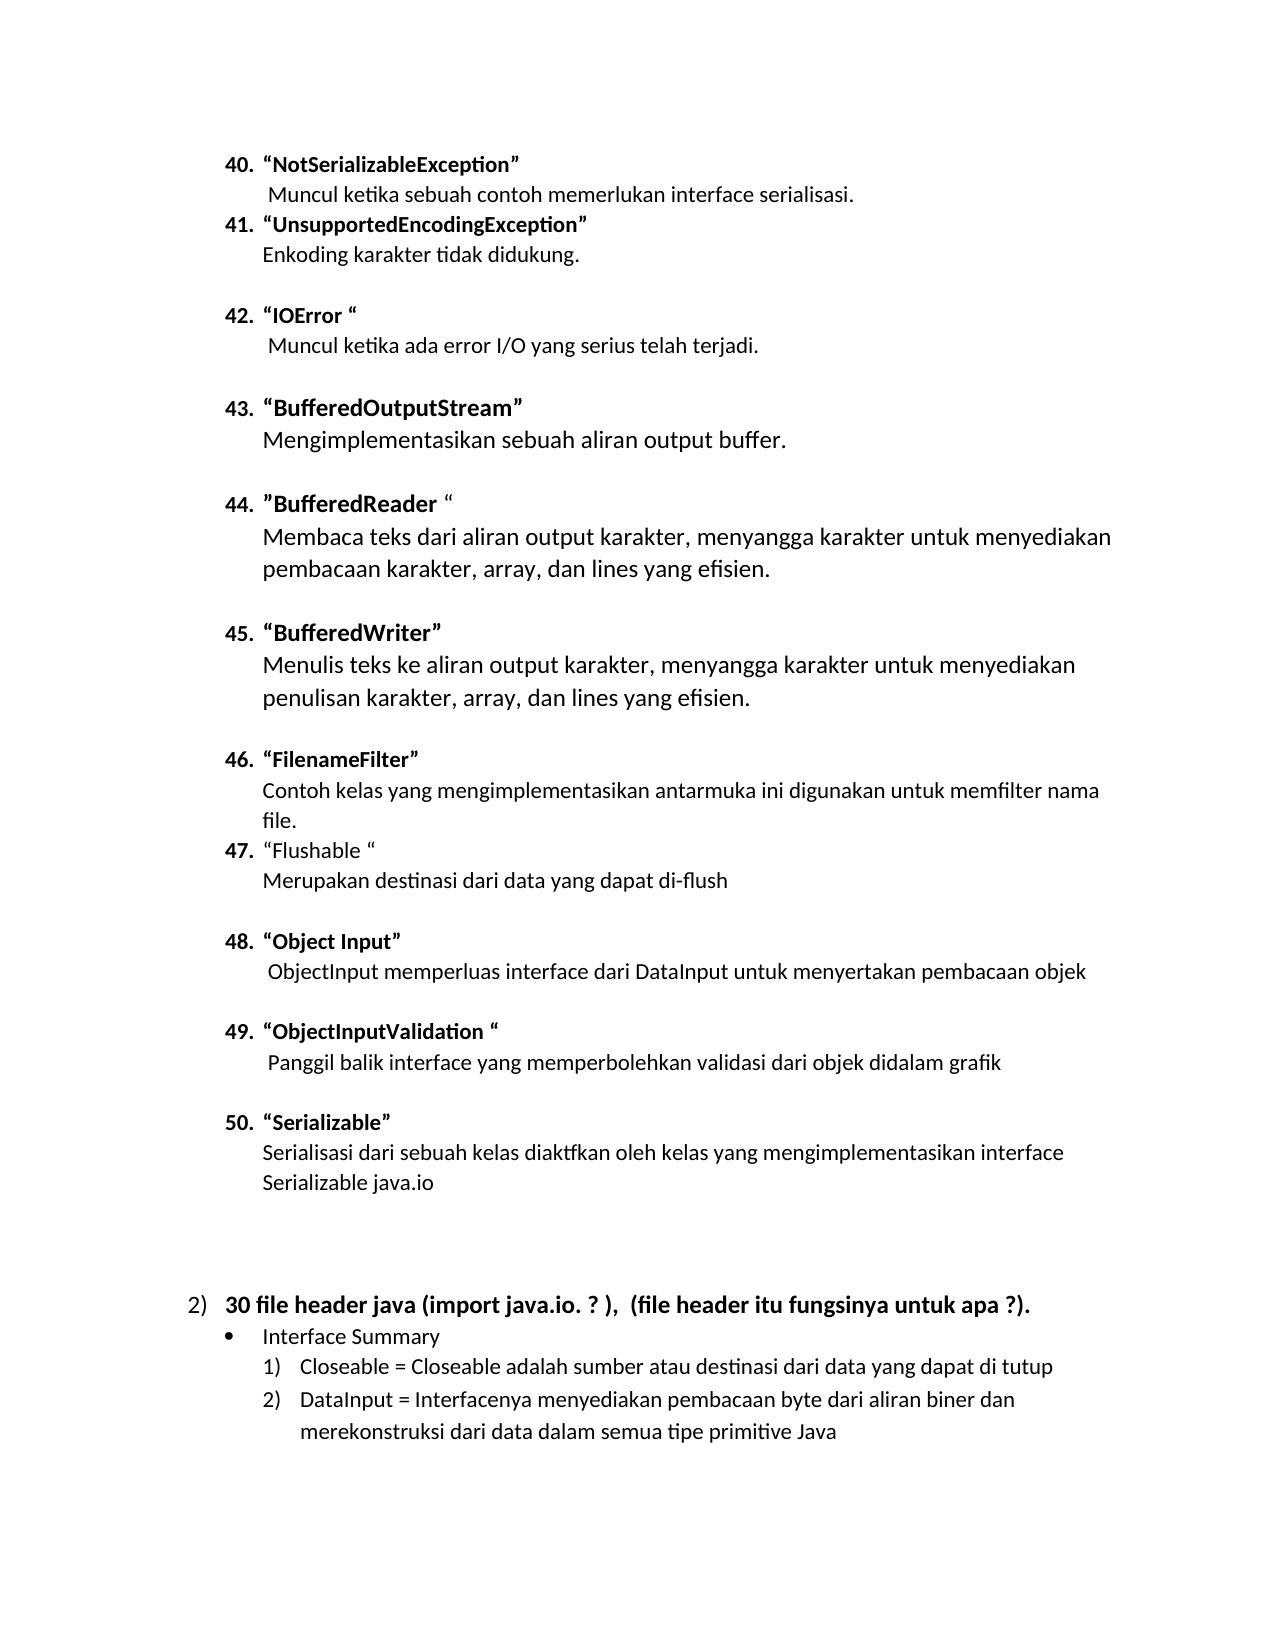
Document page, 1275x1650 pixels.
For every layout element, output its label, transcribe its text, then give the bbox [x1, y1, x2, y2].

list “UnsupportedEncodingException” [225, 210, 1125, 238]
list “BufferedOutputStream” [225, 392, 1125, 422]
list Muncul ketika sebuah contoh memerlukan interface serialisasi. [262, 180, 1125, 208]
list Panggil balik interface yang memperbolehkan validasi dari objek didalam grafik [262, 1048, 1125, 1076]
list Merupakan destinasi dari data yang dapat di-flush [262, 866, 1125, 894]
list “Object Input” [225, 927, 1125, 955]
list Membaca teks dari aliran output karakter, menyangga karakter untuk menyediakan pembacaan karakter, array, dan lines yang efisien. [262, 521, 1125, 584]
list Closeable = Closeable adalah sumber atau destinasi dari data yang dapat di tutup [262, 1352, 1125, 1381]
list Menulis teks ke aliran output karakter, menyangga karakter untuk menyediakan penulisan karakter, array, dan lines yang efisien. [262, 649, 1125, 713]
list Interface Summary [225, 1322, 1125, 1350]
list “Flushable “ [225, 836, 1125, 864]
list “FilenameFilter” [225, 746, 1125, 774]
list Mengimplementasikan sebuah aliran output buffer. [262, 424, 1125, 455]
list “IOError “ [225, 301, 1125, 329]
list Enkoding karakter tidak didukung. [262, 241, 1125, 269]
list Muncul ketika ada error I/O yang serius telah terjadi. [262, 331, 1125, 359]
list “NotSerializableException” [225, 150, 1125, 178]
list “Serializable” [225, 1108, 1125, 1136]
list “BufferedWriter” [225, 617, 1125, 647]
list DataInput = Interfacenya menyediakan pembacaan byte dari aliran biner dan merekonstruksi dari data dalam semua tipe primitive Java [262, 1385, 1125, 1445]
list Contoh kelas yang mengimplementasikan antarmuka ini digunakan untuk memfilter nama file. [262, 776, 1125, 834]
list “ObjectInputValidation “ [225, 1017, 1125, 1046]
list ObjectInput memperluas interface dari DataInput untuk menyertakan pembacaan objek [262, 957, 1125, 985]
list Serialisasi dari sebuah kelas diaktfkan oleh kelas yang mengimplementasikan interface Serializable java.io [262, 1138, 1125, 1197]
list 30 file header java (import java.io. ? ), (file header itu fungsinya untuk apa ?). [187, 1289, 1125, 1320]
list ”BufferedReader “ [225, 488, 1125, 518]
